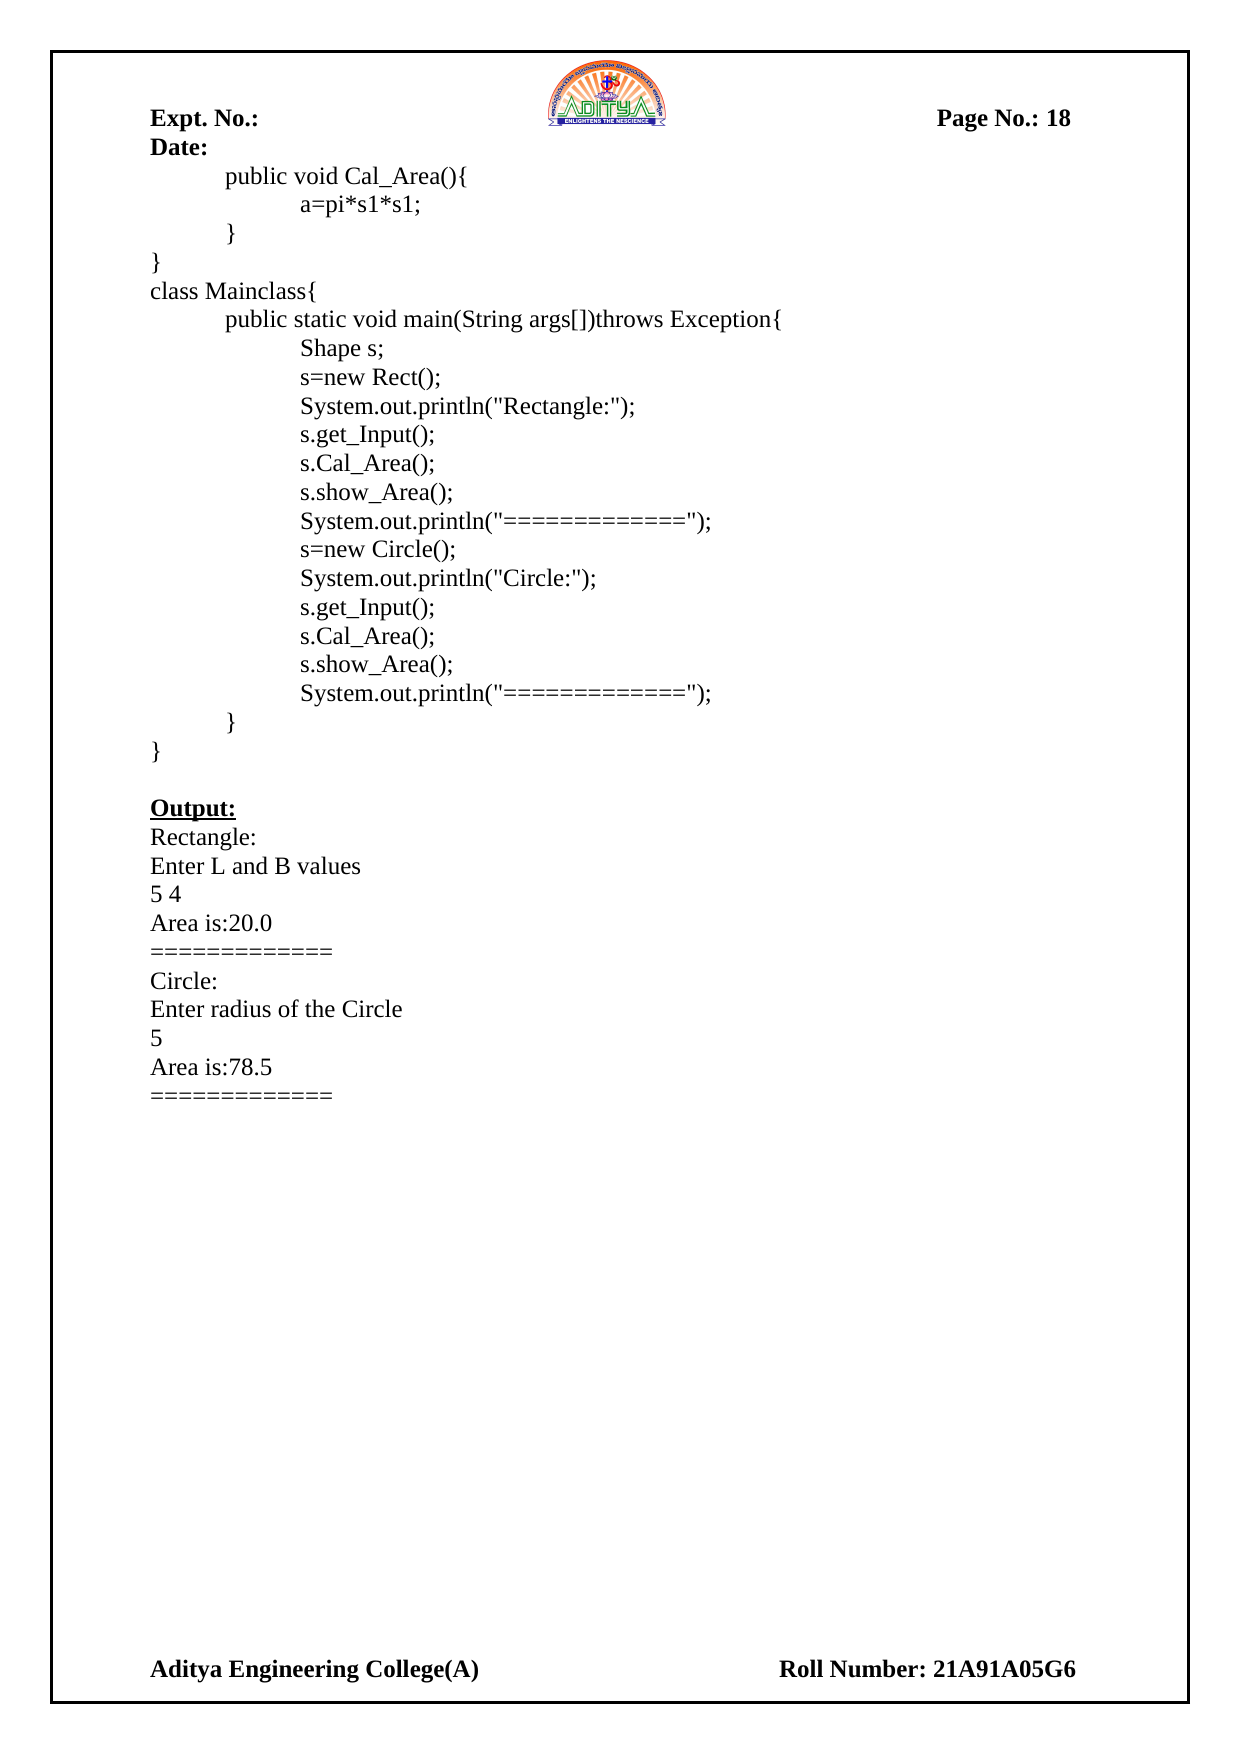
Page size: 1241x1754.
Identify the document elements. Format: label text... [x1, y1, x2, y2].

text Enter L and B values [150, 851, 1090, 879]
text s=new Circle(); [150, 534, 1090, 563]
text s=new Rect(); [150, 362, 1090, 391]
text Area is:20.0 [150, 908, 1090, 937]
text s.show_Area(); [150, 477, 1090, 506]
text } [150, 218, 1090, 247]
text public static void main(String args[])throws Exception{ [150, 304, 1090, 333]
text } [150, 736, 1090, 764]
picture [546, 59, 668, 127]
text s.Cal_Area(); [150, 448, 1090, 477]
text } [150, 247, 1090, 276]
text } [150, 707, 1090, 736]
text System.out.println("============="); [150, 678, 1090, 707]
text Enter radius of the Circle [150, 994, 1090, 1023]
text Rectangle: [150, 822, 1090, 851]
text s.get_Input(); [150, 592, 1090, 621]
text public void Cal_Area(){ [150, 161, 1090, 189]
text s.get_Input(); [150, 419, 1090, 448]
text Circle: [150, 966, 1090, 994]
text s.show_Area(); [150, 649, 1090, 678]
text ============= [150, 937, 1090, 966]
text System.out.println("Circle:"); [150, 563, 1090, 592]
text Area is:78.5 [150, 1052, 1090, 1081]
text System.out.println("============="); [150, 506, 1090, 534]
text 5 [150, 1023, 1090, 1052]
text a=pi*s1*s1; [150, 189, 1090, 218]
text class Mainclass{ [150, 276, 1090, 304]
text Output: [150, 793, 1090, 822]
text ============= [150, 1081, 1090, 1109]
text s.Cal_Area(); [150, 621, 1090, 649]
text Shape s; [150, 333, 1090, 362]
text System.out.println("Rectangle:"); [150, 391, 1090, 419]
text 5 4 [150, 879, 1090, 908]
